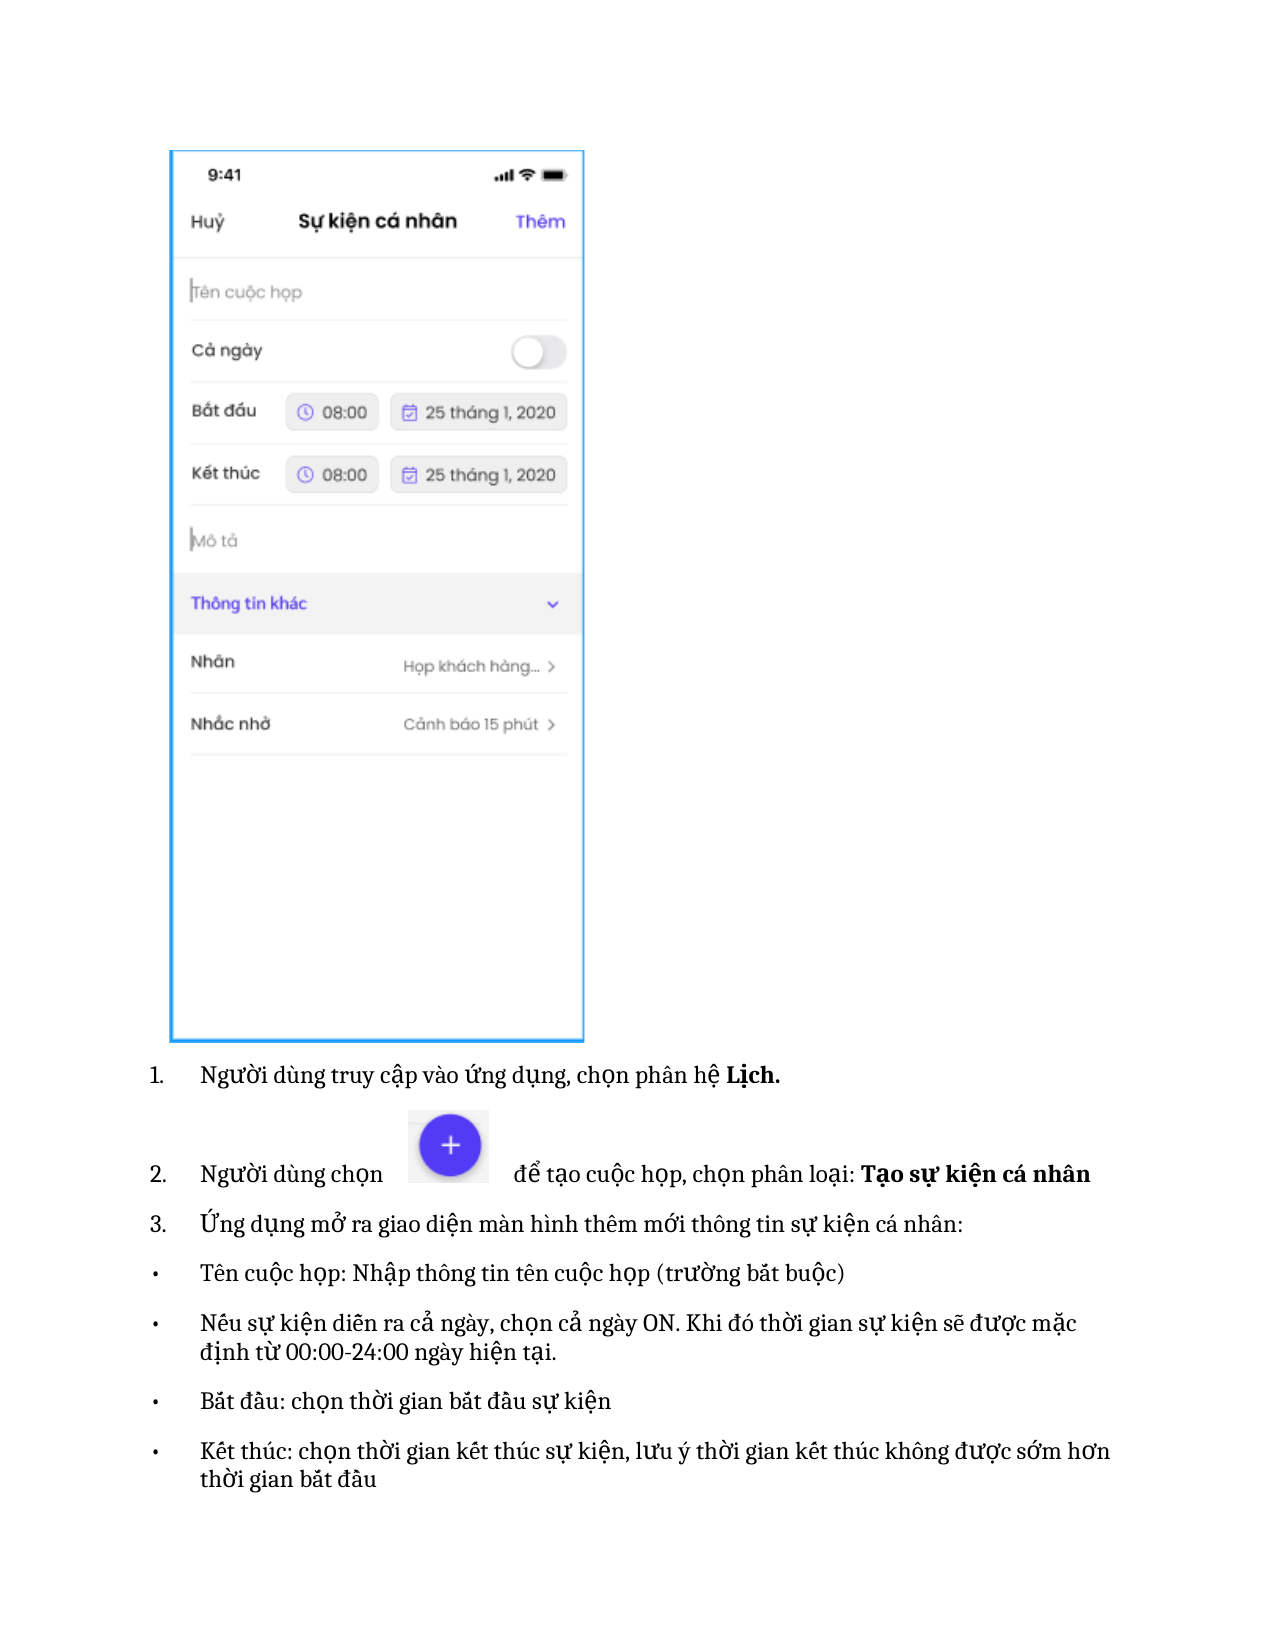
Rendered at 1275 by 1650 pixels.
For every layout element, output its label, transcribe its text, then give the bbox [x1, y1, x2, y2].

list Kết thúc: chọn thời gian kết thúc sự kiện, lưu ý thời gian kết thúc không được sớm hơn thời gian bắt đầu [150, 1437, 1125, 1494]
list Người dùng truy cập vào ứng dụng, chọn phân hệ Lịch. [150, 1061, 1125, 1090]
list Ứng dụng mở ra giao diện màn hình thêm mới thông tin sự kiện cá nhân: [150, 1209, 1125, 1238]
list Tên cuộc họp: Nhập thông tin tên cuộc họp (trường bắt buộc) [150, 1259, 1125, 1288]
picture [408, 1110, 490, 1183]
list Bắt đầu: chọn thời gian bắt đầu sự kiện [150, 1387, 1125, 1416]
list Nếu sự kiện diễn ra cả ngày, chọn cả ngày ON. Khi đó thời gian sự kiện sẽ được mặc định từ 00:00-24:00 ngày hiện tại. [150, 1309, 1125, 1366]
list Người dùng chọn để tạo cuộc họp, chọn phân loại: Tạo sự kiện cá nhân [150, 1111, 1125, 1189]
picture [168, 150, 585, 1043]
